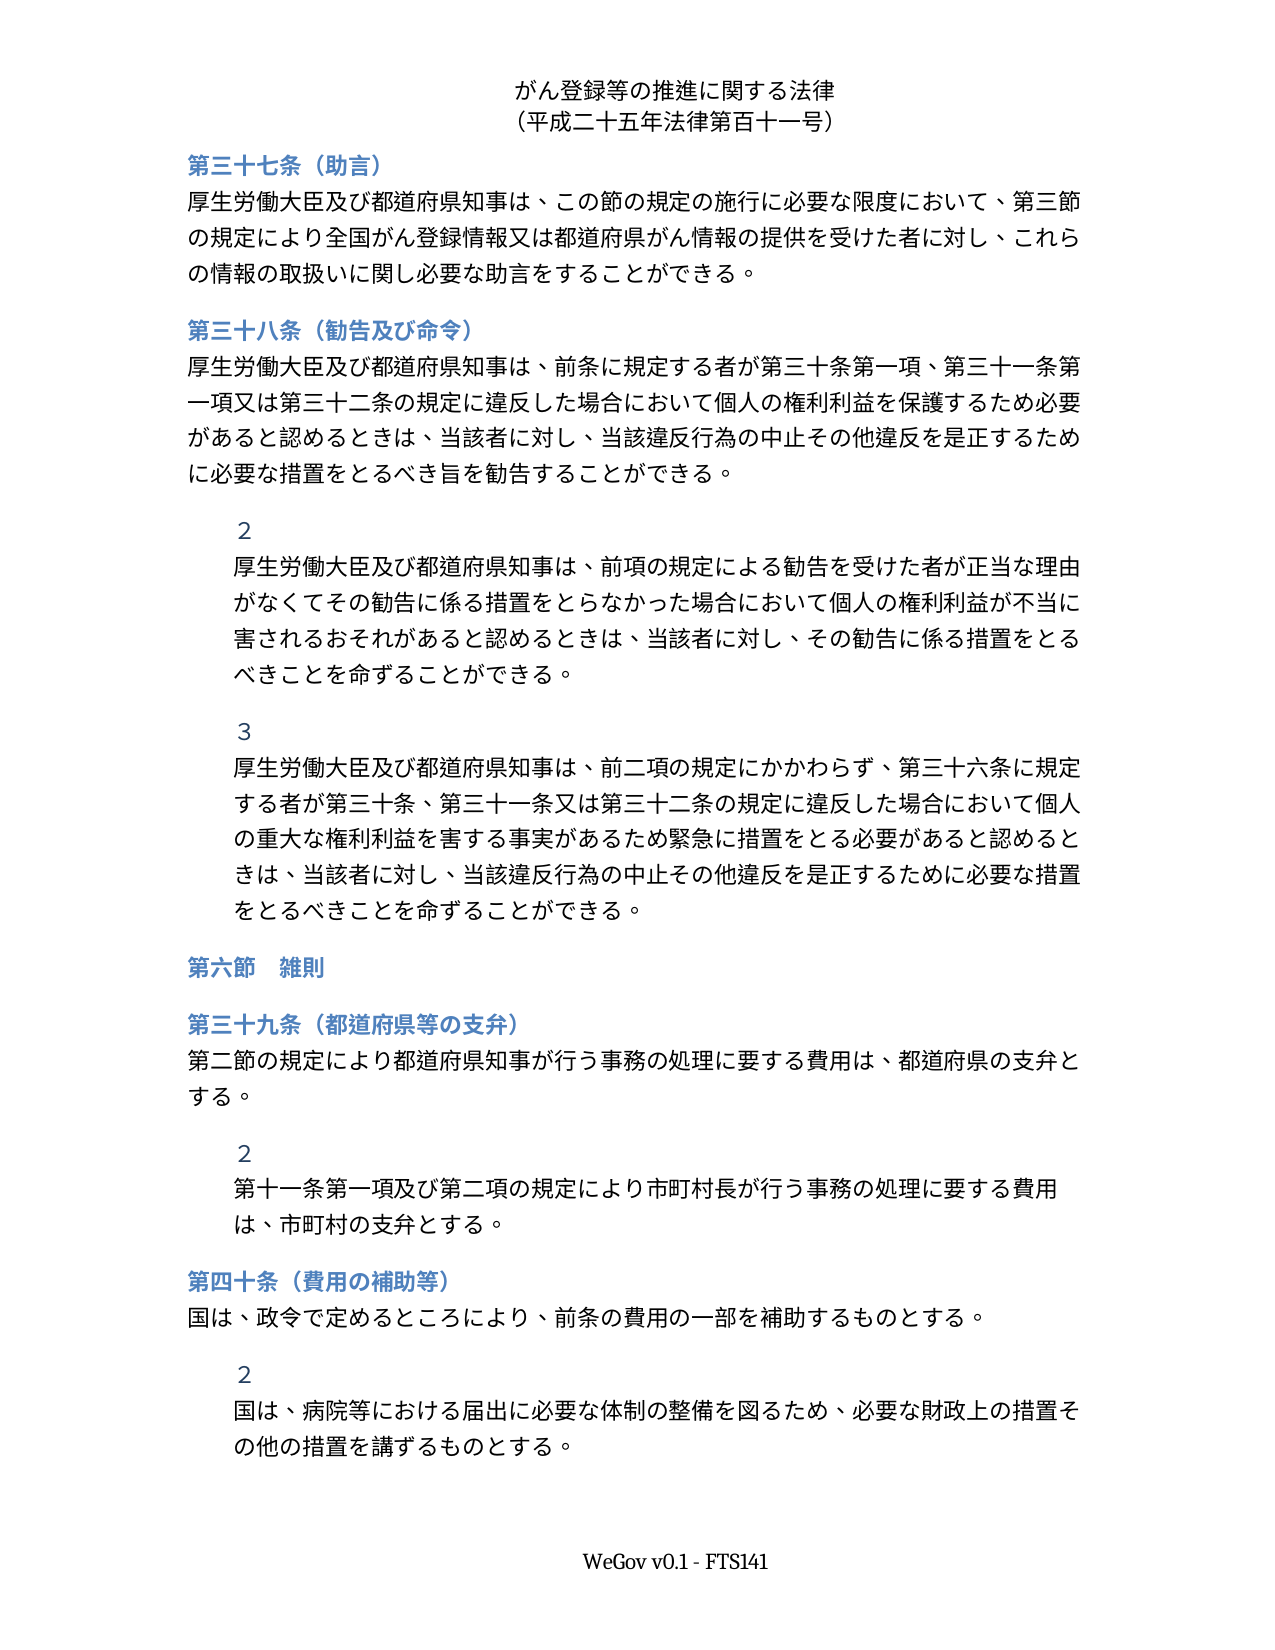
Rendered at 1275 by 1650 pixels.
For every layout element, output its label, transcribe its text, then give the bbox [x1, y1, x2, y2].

subtitle ２ [233, 1359, 1087, 1390]
subtitle ２ [233, 1137, 1087, 1169]
text 厚生労働大臣及び都道府県知事は、前二項の規定にかかわらず、第三十六条に規定する者が第三十条、第三十一条又は第三十二条の規定に違反した場合において個人の重大な権利利益を害する事実があるため緊急に措置をとる必要があると認めるときは、当該者に対し、当該違反行為の中止その他違反を是正するために必要な措置をとるべきことを命ずることができる。 [233, 752, 1087, 927]
subtitle 第三十九条（都道府県等の支弁） [187, 1009, 1087, 1040]
subtitle 第三十七条（助言） [187, 150, 1087, 181]
subtitle 第六節 雑則 [187, 952, 1087, 983]
subtitle 第四十条（費用の補助等） [187, 1266, 1087, 1297]
text 国は、病院等における届出に必要な体制の整備を図るため、必要な財政上の措置その他の措置を講ずるものとする。 [233, 1395, 1087, 1462]
subtitle 第三十八条（勧告及び命令） [187, 314, 1087, 346]
text 第十一条第一項及び第二項の規定により市町村長が行う事務の処理に要する費用は、市町村の支弁とする。 [233, 1173, 1087, 1241]
text 厚生労働大臣及び都道府県知事は、前項の規定による勧告を受けた者が正当な理由がなくてその勧告に係る措置をとらなかった場合において個人の権利利益が不当に害されるおそれがあると認めるときは、当該者に対し、その勧告に係る措置をとるべきことを命ずることができる。 [233, 551, 1087, 690]
text 国は、政令で定めるところにより、前条の費用の一部を補助するものとする。 [187, 1302, 1087, 1333]
subtitle ２ [233, 515, 1087, 546]
text 厚生労働大臣及び都道府県知事は、この節の規定の施行に必要な限度において、第三節の規定により全国がん登録情報又は都道府県がん情報の提供を受けた者に対し、これらの情報の取扱いに関し必要な助言をすることができる。 [187, 186, 1087, 289]
text 厚生労働大臣及び都道府県知事は、前条に規定する者が第三十条第一項、第三十一条第一項又は第三十二条の規定に違反した場合において個人の権利利益を保護するため必要があると認めるときは、当該者に対し、当該違反行為の中止その他違反を是正するために必要な措置をとるべき旨を勧告することができる。 [187, 351, 1087, 489]
text 第二節の規定により都道府県知事が行う事務の処理に要する費用は、都道府県の支弁とする。 [187, 1045, 1087, 1112]
subtitle ３ [233, 716, 1087, 747]
